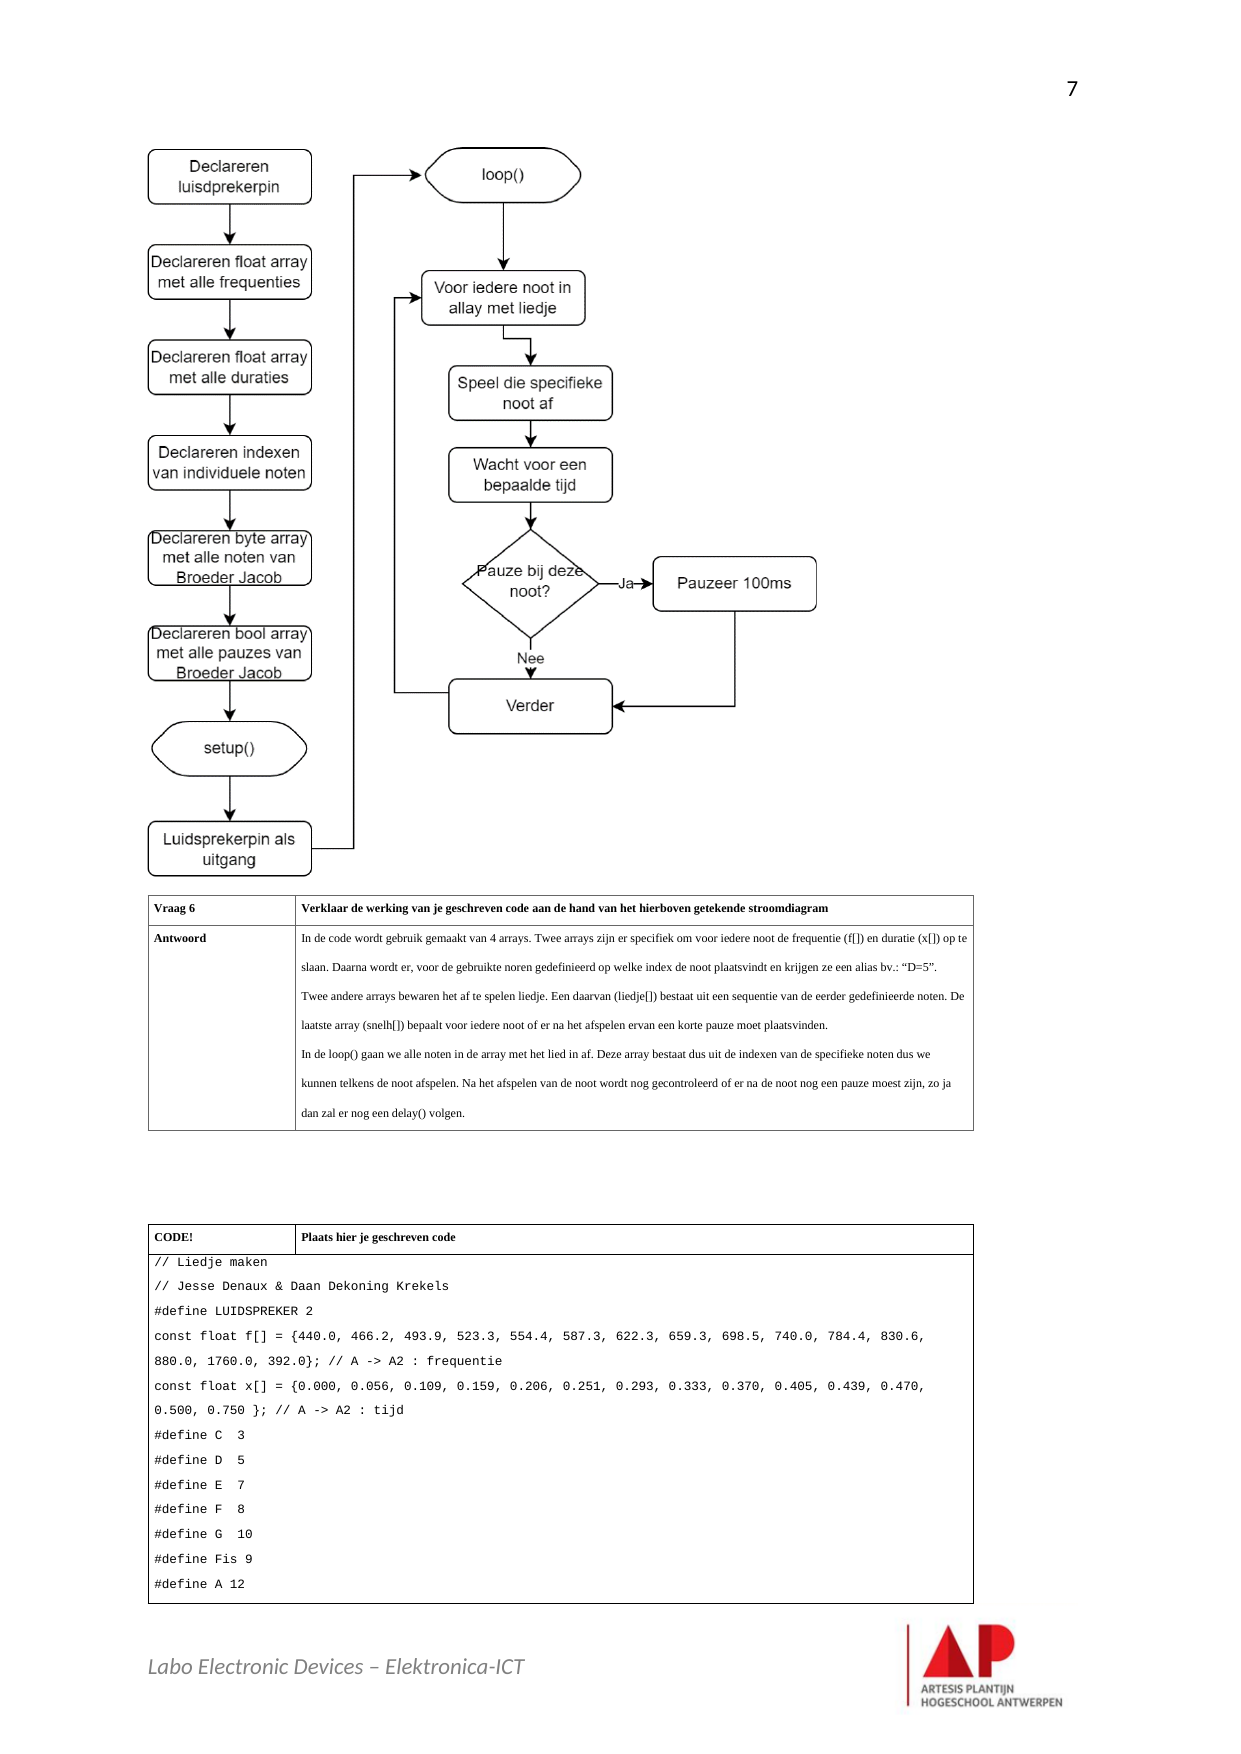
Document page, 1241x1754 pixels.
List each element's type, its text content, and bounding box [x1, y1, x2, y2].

table_cell In de code wordt gebruik gemaakt van 4 arrays. Twee arrays zijn er specifiek om voor iedere noot de frequentie (f[]) en duratie (x[]) op te slaan. Daarna wordt er, voor de gebruikte noren gedefinieerd op welke index de noot plaatsvindt en krijgen ze een alias bv.: “D=5”. Twee andere arrays bewaren het af te spelen liedje. Een daarvan (liedje[]) bestaat uit een sequentie van de eerder gedefinieerde noten. De laatste array (snelh[]) bepaalt voor iedere noot of er na het afspelen ervan een korte pauze moet plaatsvinden. In de loop() gaan we alle noten in de array met het lied in af. Deze array bestaat dus uit de indexen van de specifieke noten dus we kunnen telkens de noot afspelen. Na het afspelen van de noot wordt nog gecontroleerd of er na de noot nog een pauze moest zijn, zo ja dan zal er nog een delay() volgen. [296, 926, 973, 1130]
table_header Vraag 6 [149, 896, 295, 925]
picture [890, 1603, 1078, 1731]
picture [147, 147, 817, 877]
table_header Plaats hier je geschreven code [296, 1225, 973, 1254]
table_header Verklaar de werking van je geschreven code aan de hand van het hierboven getekende stroomdiagram [296, 896, 973, 925]
table_cell Antwoord [149, 926, 295, 1130]
table_header CODE! [149, 1225, 295, 1254]
